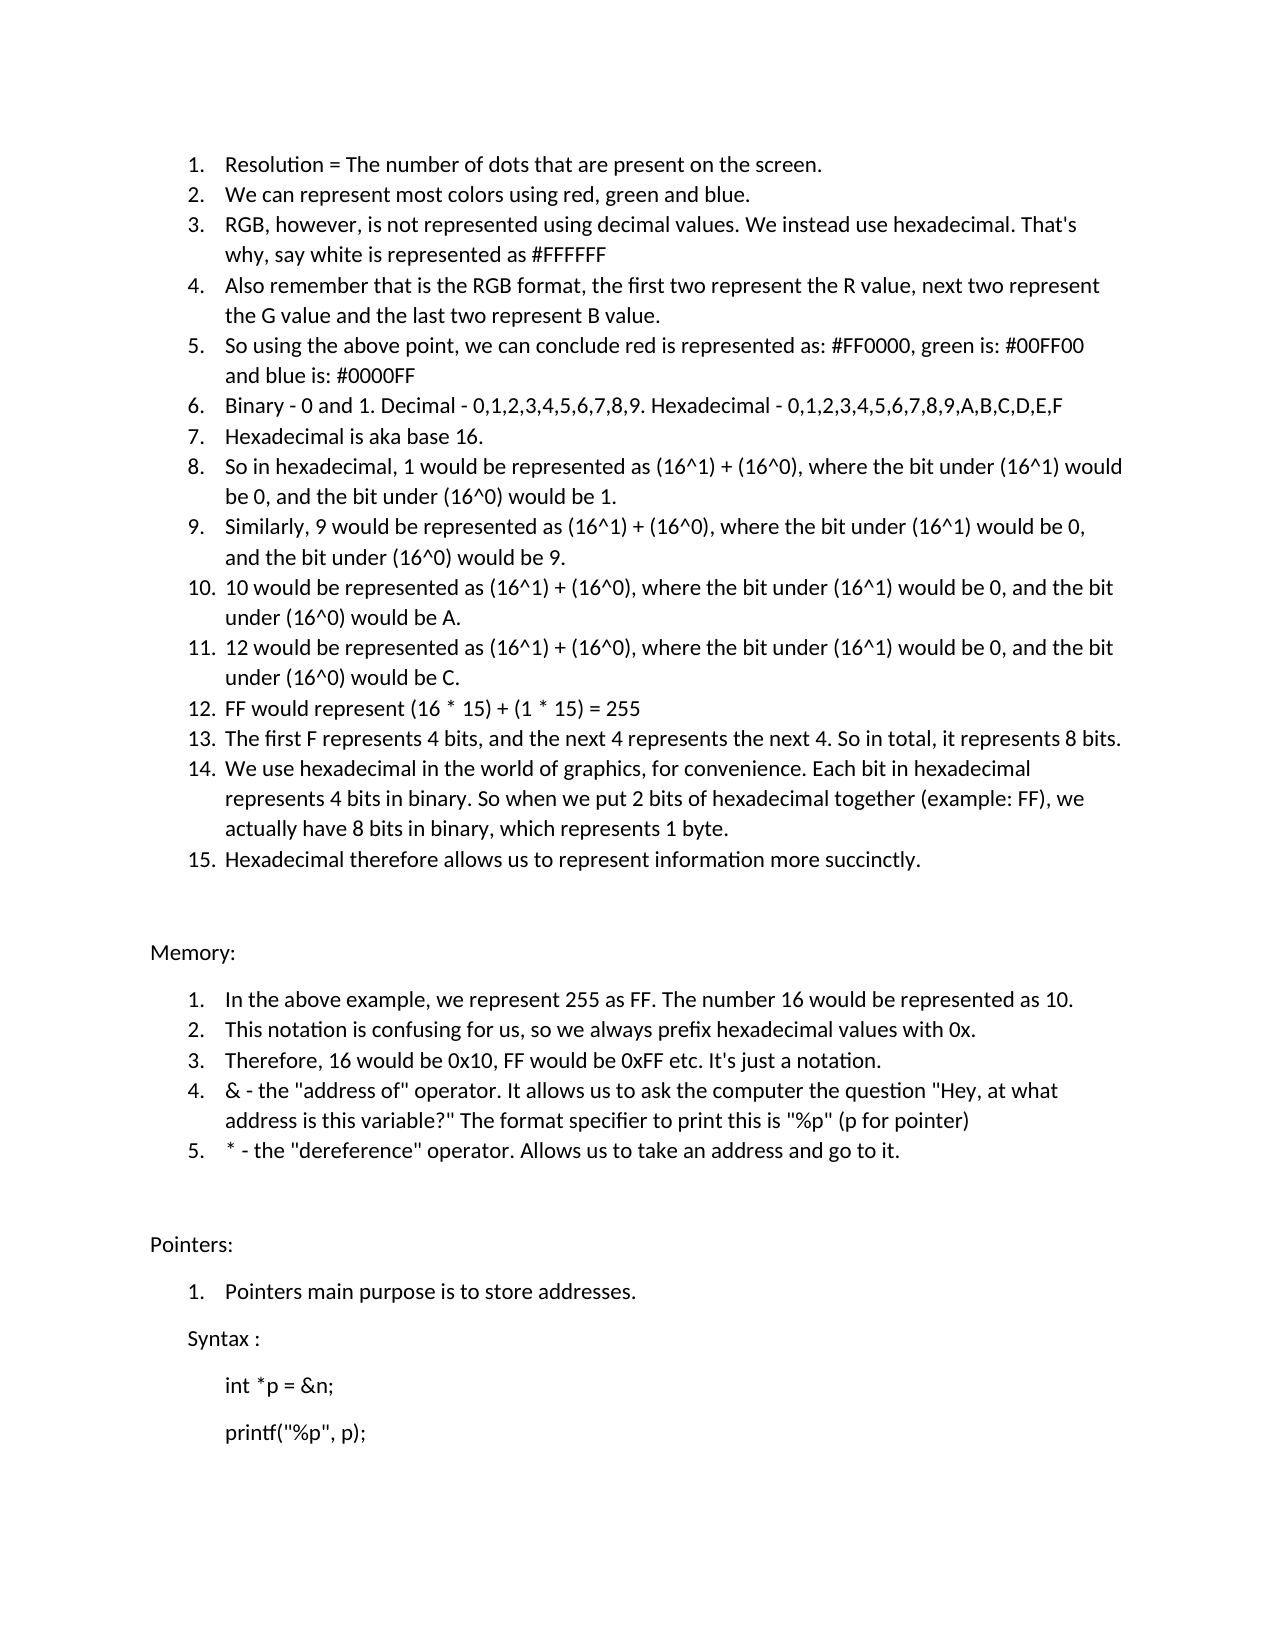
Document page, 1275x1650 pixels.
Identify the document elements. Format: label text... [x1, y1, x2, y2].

list Binary - 0 and 1. Decimal - 0,1,2,3,4,5,6,7,8,9. Hexadecimal - 0,1,2,3,4,5,6,7,8,9,A,B,C,D,E,F [187, 392, 1125, 420]
list 12 would be represented as (16^1) + (16^0), where the bit under (16^1) would be 0, and the bit under (16^0) would be C. [187, 633, 1125, 692]
text Pointers: [150, 1230, 1125, 1258]
list 10 would be represented as (16^1) + (16^0), where the bit under (16^1) would be 0, and the bit under (16^0) would be A. [187, 573, 1125, 631]
list * - the "dereference" operator. Allows us to take an address and go to it. [187, 1136, 1125, 1164]
list Hexadecimal is aka base 16. [187, 422, 1125, 450]
list We use hexadecimal in the world of graphics, for convenience. Each bit in hexadecimal represents 4 bits in binary. So when we put 2 bits of hexadecimal together (example: FF), we actually have 8 bits in binary, which represents 1 byte. [187, 754, 1125, 843]
text Memory: [150, 938, 1125, 967]
list Therefore, 16 would be 0x10, FF would be 0xFF etc. It's just a notation. [187, 1046, 1125, 1074]
text Syntax : [187, 1324, 1125, 1352]
list We can represent most colors using red, green and blue. [187, 180, 1125, 208]
list So in hexadecimal, 1 would be represented as (16^1) + (16^0), where the bit under (16^1) would be 0, and the bit under (16^0) would be 1. [187, 452, 1125, 510]
list Hexadecimal therefore allows us to represent information more succinctly. [187, 845, 1125, 873]
list Pointers main purpose is to store addresses. [187, 1277, 1125, 1305]
list Also remember that is the RGB format, the first two represent the R value, next two represent the G value and the last two represent B value. [187, 271, 1125, 329]
list The first F represents 4 bits, and the next 4 represents the next 4. So in total, it represents 8 bits. [187, 724, 1125, 752]
list Similarly, 9 would be represented as (16^1) + (16^0), where the bit under (16^1) would be 0, and the bit under (16^0) would be 9. [187, 512, 1125, 571]
list So using the above point, we can conclude red is represented as: #FF0000, green is: #00FF00 and blue is: #0000FF [187, 331, 1125, 389]
list RGB, however, is not represented using decimal values. We instead use hexadecimal. That's why, say white is represented as #FFFFFF [187, 210, 1125, 269]
text int *p = &n; [187, 1371, 1125, 1399]
text printf("%p", p); [187, 1418, 1125, 1446]
list FF would represent (16 * 15) + (1 * 15) = 255 [187, 694, 1125, 722]
list & - the "address of" operator. It allows us to ask the computer the question "Hey, at what address is this variable?" The format specifier to print this is "%p" (p for pointer) [187, 1076, 1125, 1134]
list Resolution = The number of dots that are present on the screen. [187, 150, 1125, 178]
list In the above example, we represent 255 as FF. The number 16 would be represented as 10. [187, 985, 1125, 1013]
list This notation is confusing for us, so we always prefix hexadecimal values with 0x. [187, 1016, 1125, 1044]
